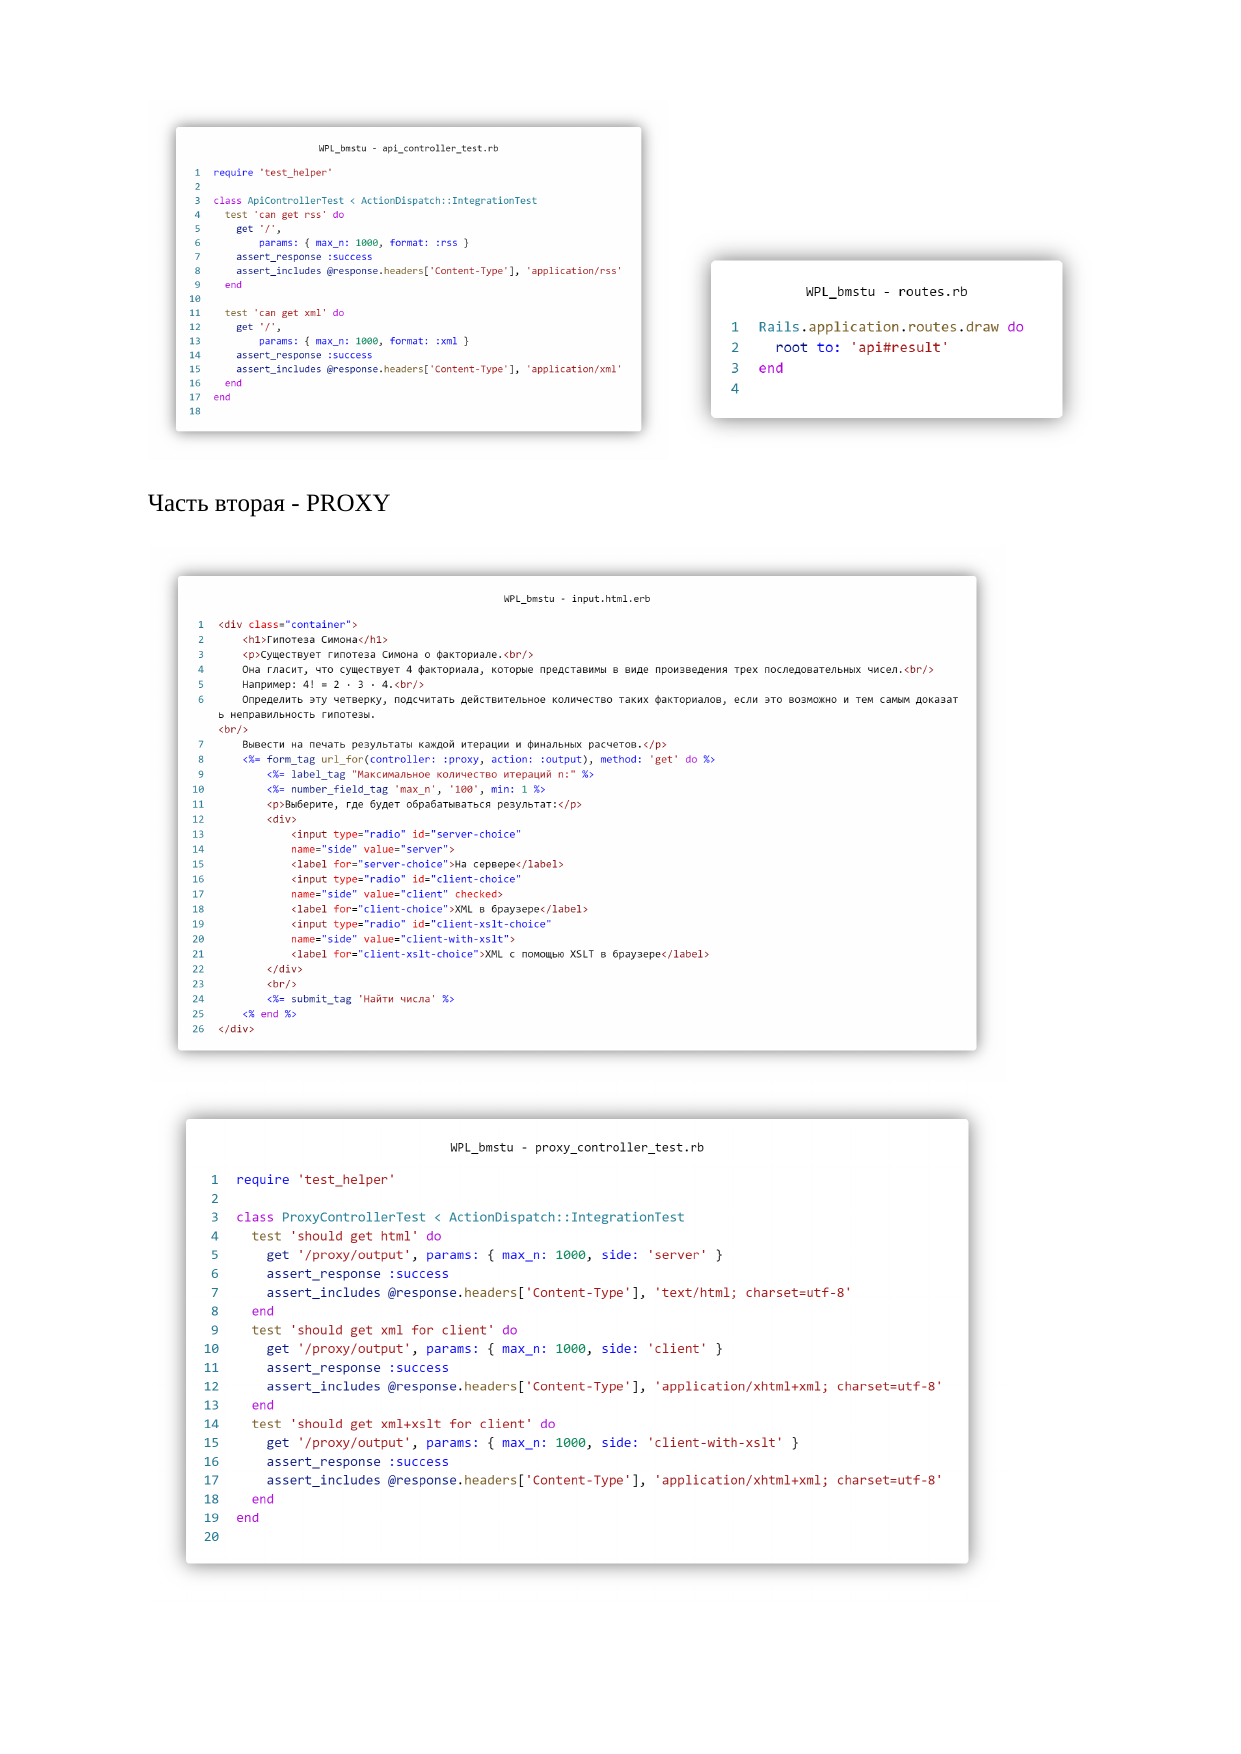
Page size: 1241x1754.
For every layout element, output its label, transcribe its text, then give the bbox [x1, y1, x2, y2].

picture [147, 545, 1007, 1602]
text Часть вторая - PROXY [148, 488, 1181, 517]
picture [147, 99, 1104, 460]
